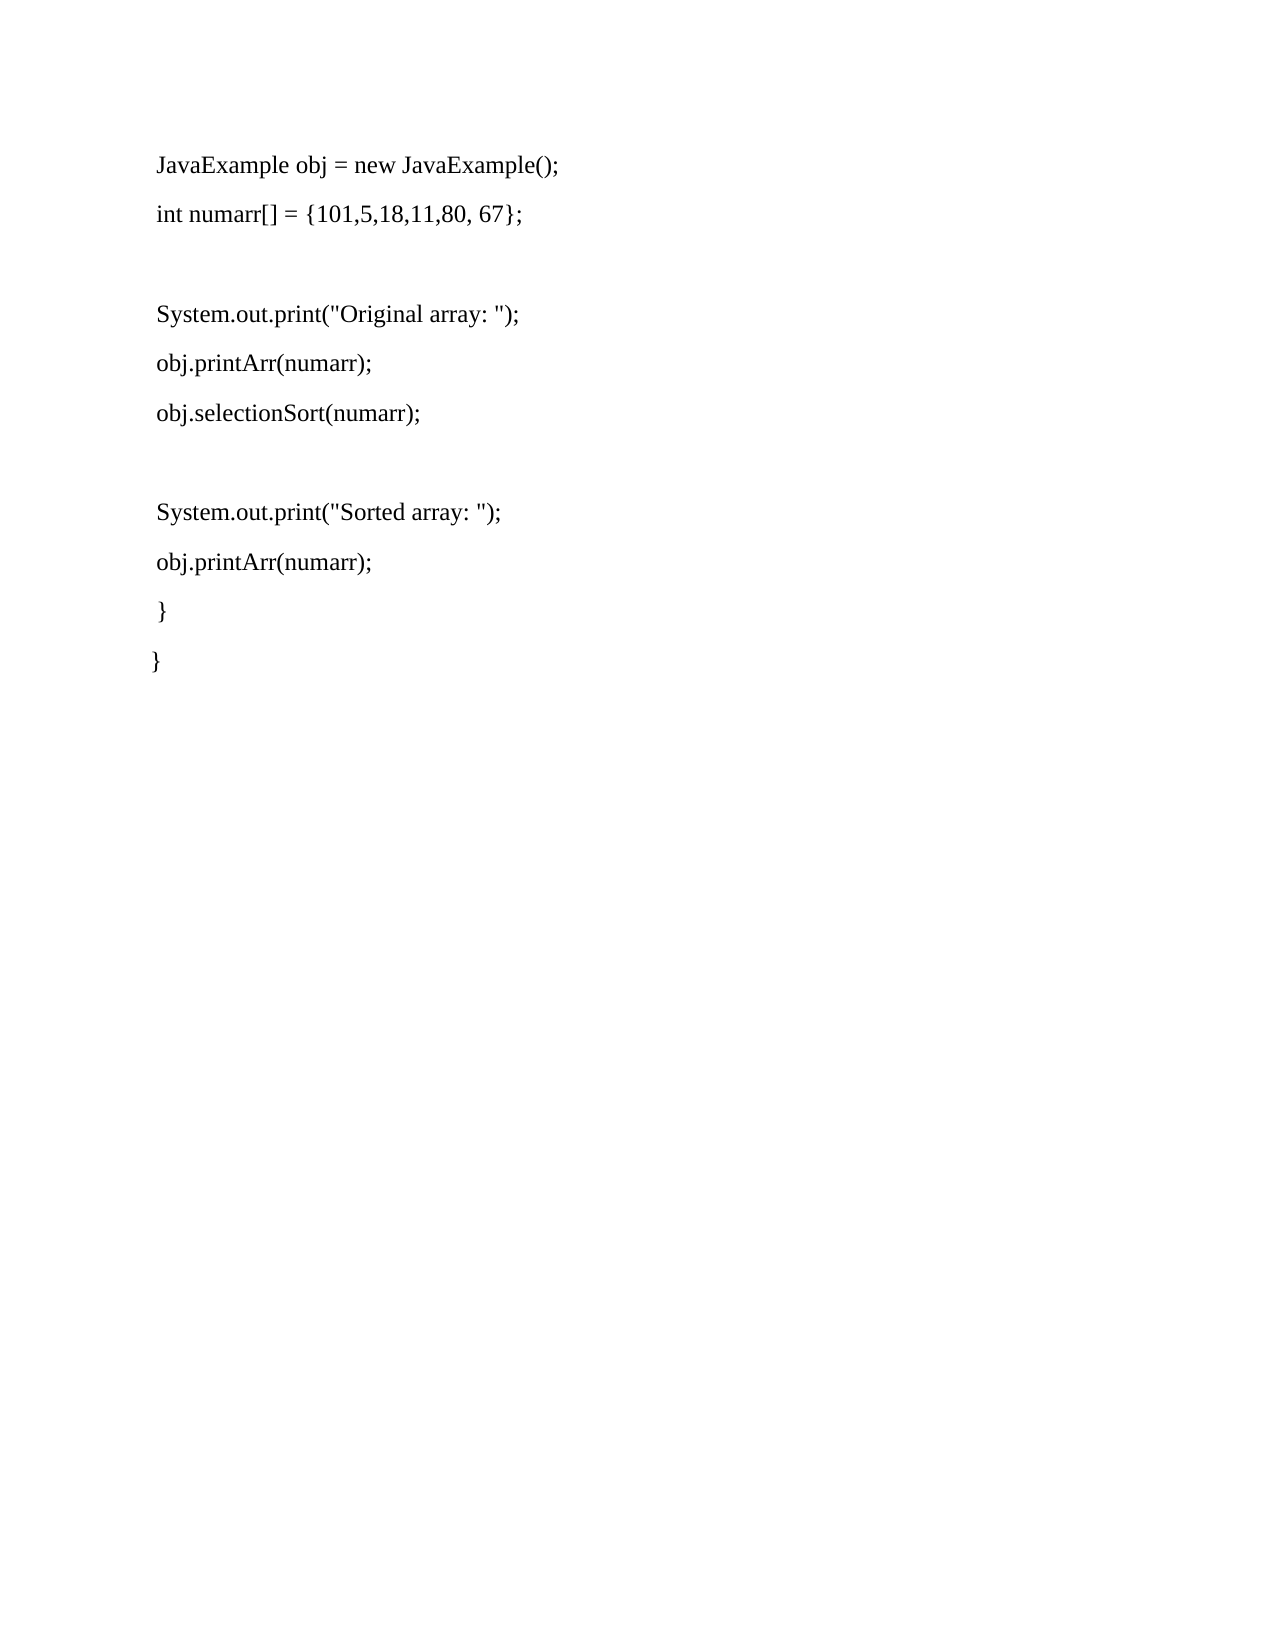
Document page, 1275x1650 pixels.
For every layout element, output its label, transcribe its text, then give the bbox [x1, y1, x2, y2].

text System.out.print("Sorted array: "); [150, 497, 1125, 526]
text int numarr[] = {101,5,18,11,80, 67}; [150, 199, 1125, 228]
text } [150, 596, 1125, 625]
text JavaExample obj = new JavaExample(); [150, 150, 1125, 179]
text } [150, 646, 1125, 674]
text obj.printArr(numarr); [150, 547, 1125, 575]
text obj.selectionSort(numarr); [150, 398, 1125, 427]
text obj.printArr(numarr); [150, 348, 1125, 377]
text System.out.print("Original array: "); [150, 299, 1125, 327]
